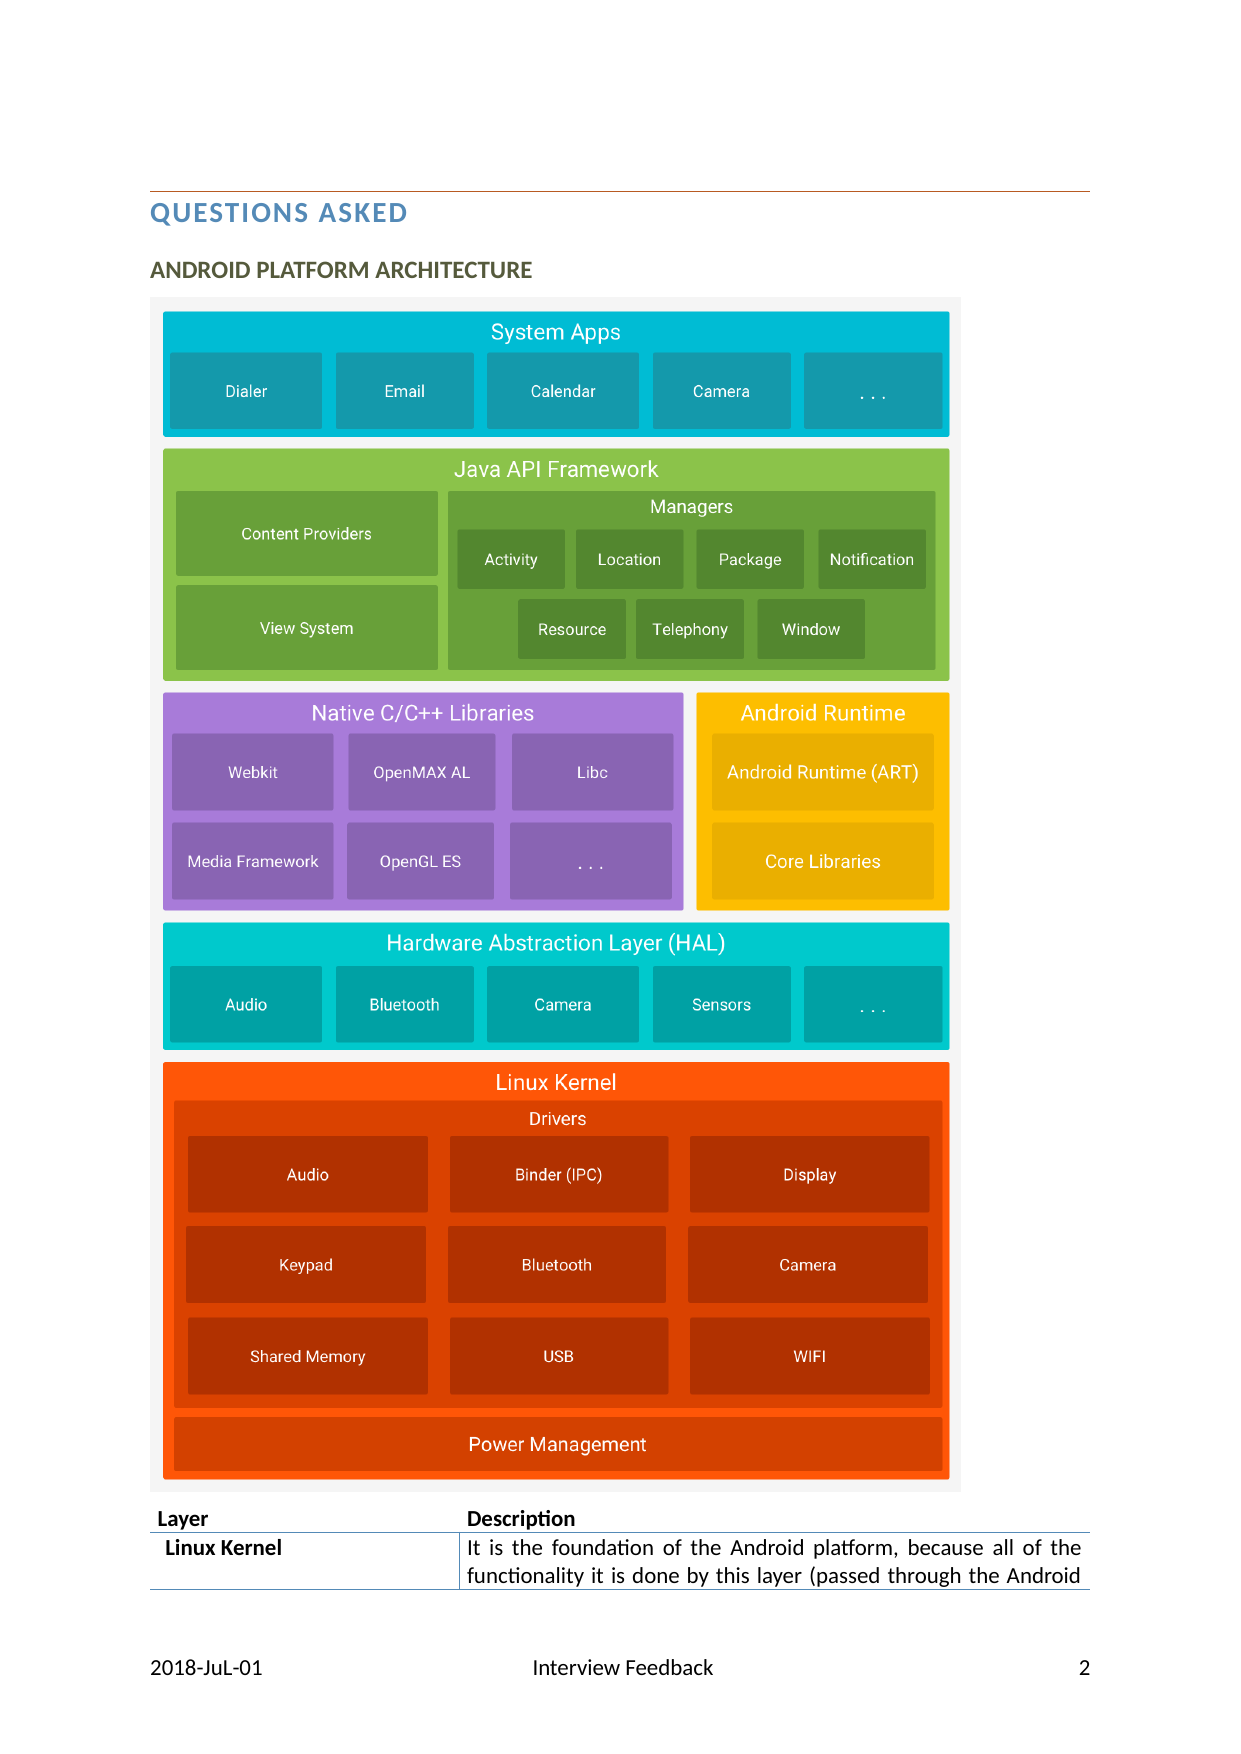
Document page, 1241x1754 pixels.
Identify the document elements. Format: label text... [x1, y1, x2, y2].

table_cell Linux Kernel [150, 1533, 459, 1589]
subtitle Android Platform architecture [150, 254, 1090, 285]
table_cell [460, 1533, 1090, 1589]
picture [150, 297, 961, 1492]
subtitle Questions Asked [150, 192, 1090, 229]
table_header Layer [150, 1492, 459, 1532]
table_header Description [459, 1491, 1090, 1532]
